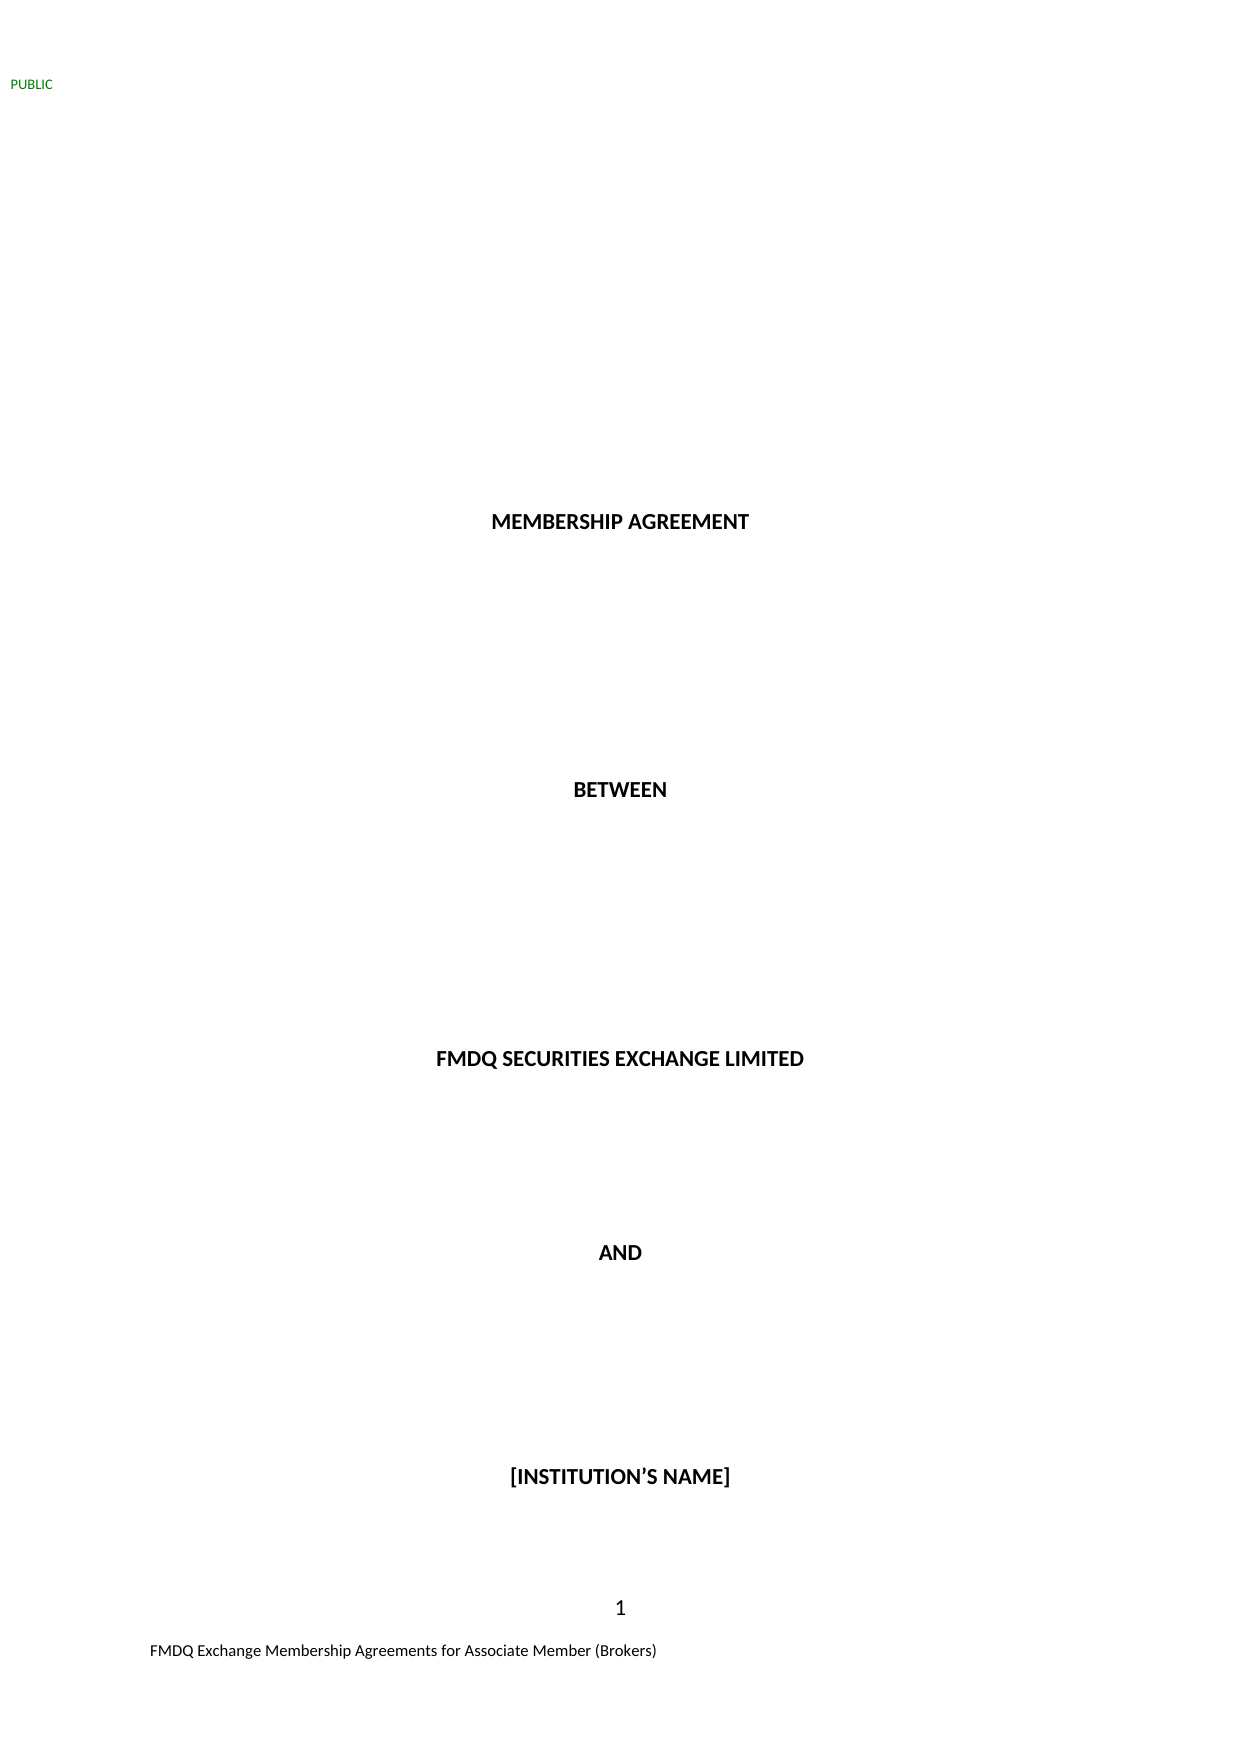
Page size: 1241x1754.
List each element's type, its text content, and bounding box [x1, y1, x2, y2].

text AND [150, 1238, 1090, 1267]
text BETWEEN [150, 776, 1090, 804]
title mEMBERSHIP AGREEMENT [150, 507, 1090, 536]
text [INSTITUTION’S NAME] [150, 1462, 1090, 1490]
text FMDQ SECURITIES EXCHANGE LIMITED [150, 1044, 1090, 1072]
